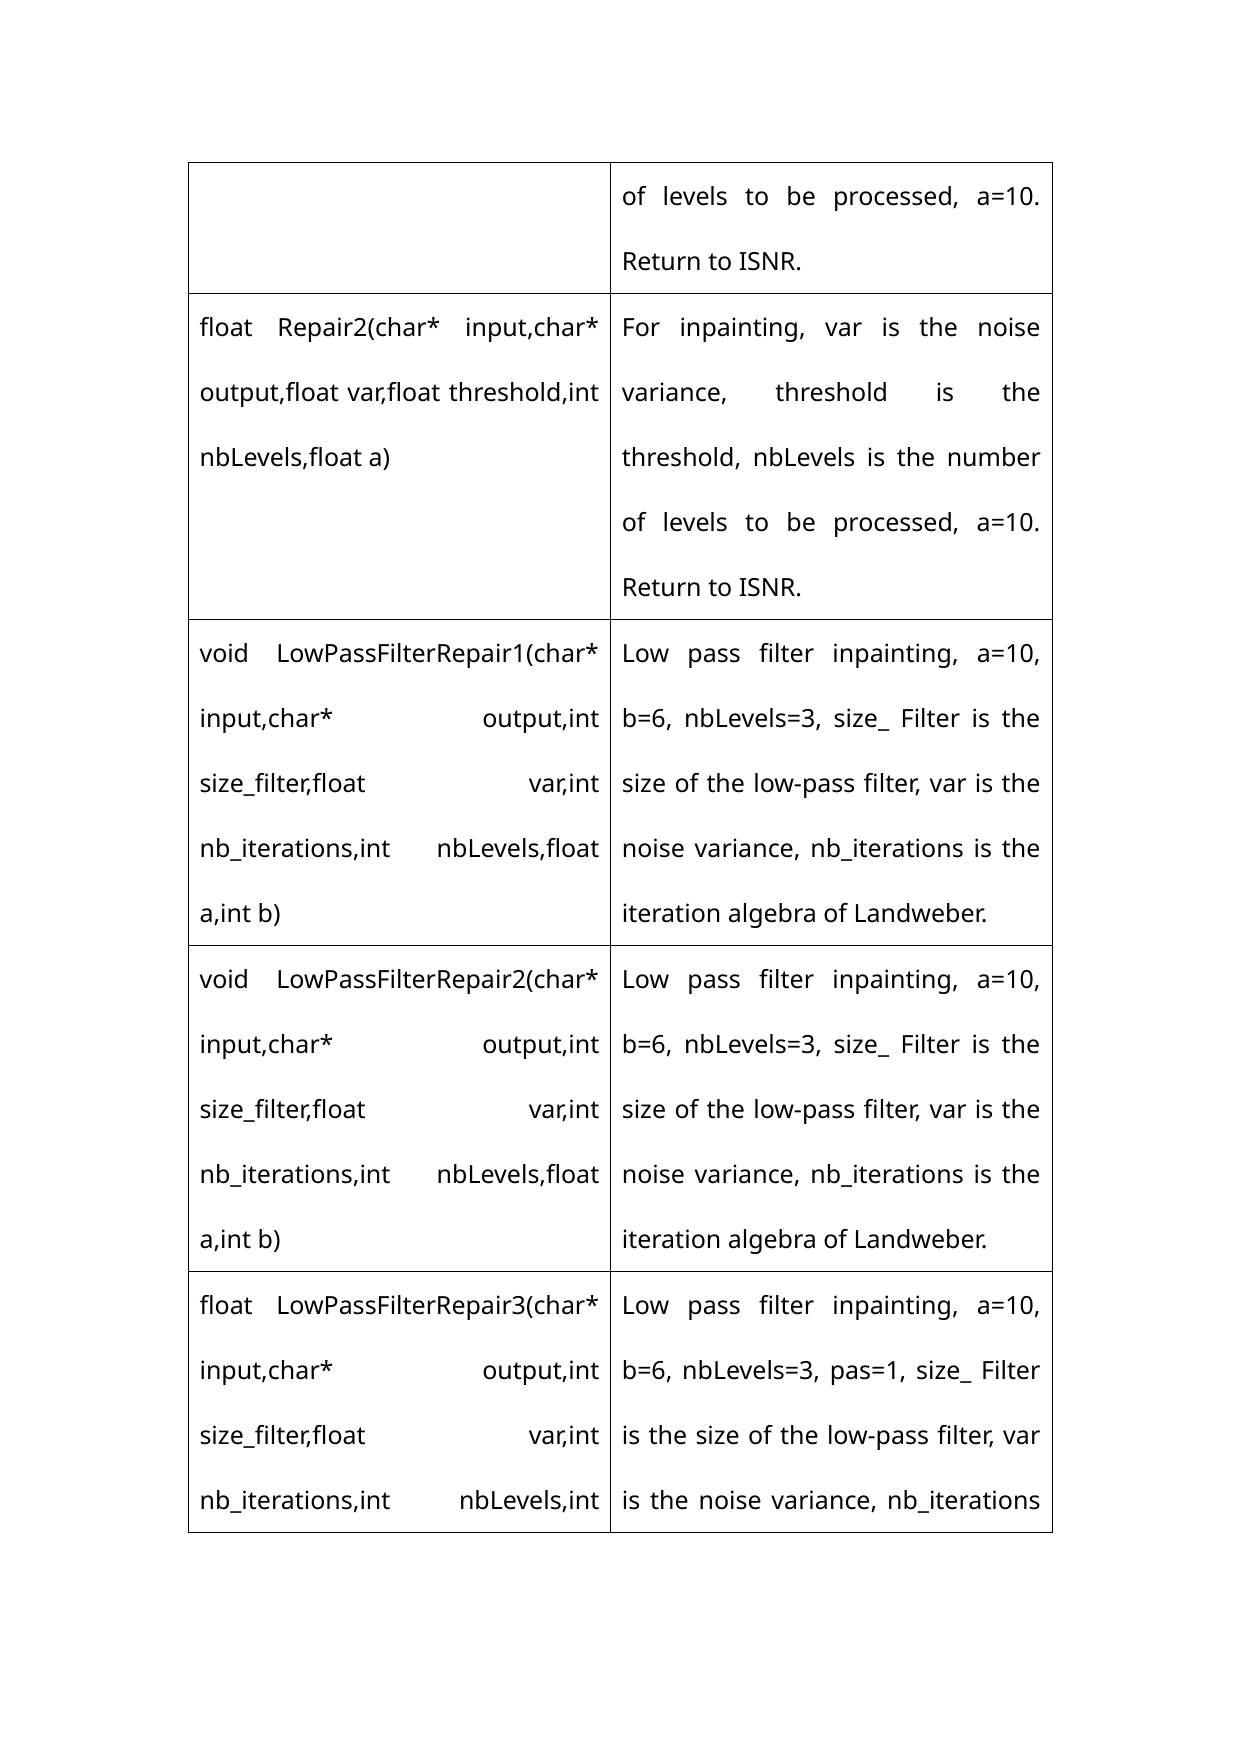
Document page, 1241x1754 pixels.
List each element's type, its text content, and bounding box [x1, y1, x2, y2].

table_cell For inpainting, var is the noise variance, threshold is the threshold, nbLevels is the number of levels to be processed, a=10. Return to ISNR. [611, 294, 1052, 619]
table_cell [189, 163, 610, 293]
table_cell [611, 163, 1052, 293]
table_cell Low pass filter inpainting, a=10, b=6, nbLevels=3, size_ Filter is the size of the low-pass filter, var is the noise variance, nb_iterations is the iteration algebra of Landweber. [611, 946, 1052, 1271]
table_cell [611, 1272, 1052, 1532]
table_cell void LowPassFilterRepair1(char* input,char* output,int size_filter,float var,int nb_iterations,int nbLevels,float a,int b) [189, 620, 610, 945]
table_cell Low pass filter inpainting, a=10, b=6, nbLevels=3, size_ Filter is the size of the low-pass filter, var is the noise variance, nb_iterations is the iteration algebra of Landweber. [611, 620, 1052, 945]
table_cell float Repair2(char* input,char* output,float var,float threshold,int nbLevels,float a) [189, 294, 610, 619]
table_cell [189, 1272, 610, 1532]
table_cell void LowPassFilterRepair2(char* input,char* output,int size_filter,float var,int nb_iterations,int nbLevels,float a,int b) [189, 946, 610, 1271]
